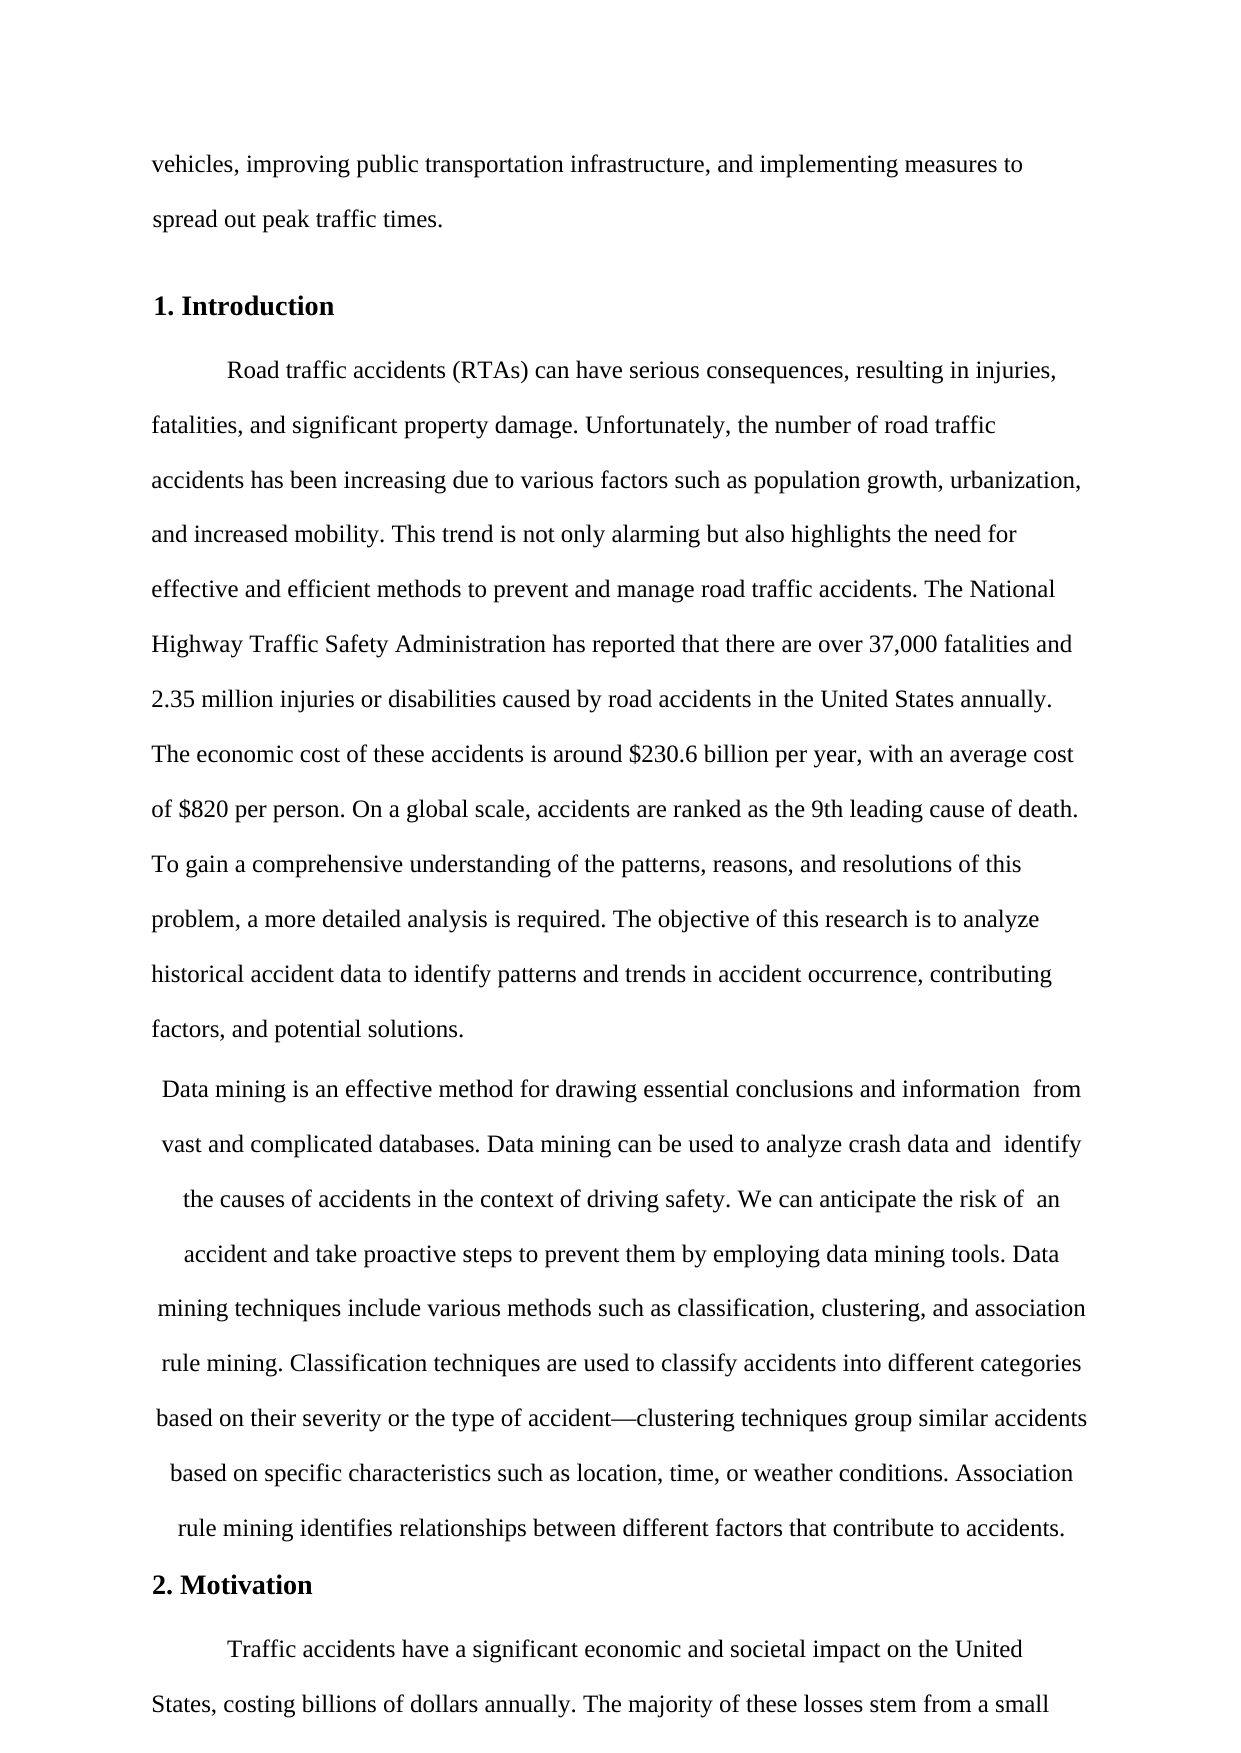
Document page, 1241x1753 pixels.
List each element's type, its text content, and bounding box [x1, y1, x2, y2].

text Data mining is an effective method for drawing essential conclusions and information from vast and complicated databases. Data mining can be used to analyze crash data and identify the causes of accidents in the context of driving safety. We can anticipate the risk of an accident and take proactive steps to prevent them by employing data mining tools. Data mining techniques include various methods such as classification, clustering, and association rule mining. Classification techniques are used to classify accidents into different categories based on their severity or the type of accident—clustering techniques group similar accidents based on specific characteristics such as location, time, or weather conditions. Association rule mining identifies relationships between different factors that contribute to accidents. [151, 1074, 1092, 1542]
text 1. Introduction [153, 289, 1168, 321]
text 2. Motivation [152, 1568, 1168, 1600]
text vehicles, improving public transportation infrastructure, and implementing measures to spread out peak traffic times. [151, 149, 1030, 233]
text Road traffic accidents (RTAs) can have serious consequences, resulting in injuries, fatalities, and significant property damage. Unfortunately, the number of road traffic accidents has been increasing due to various factors such as population growth, urbanization, and increased mobility. This trend is not only alarming but also highlights the need for effective and efficient methods to prevent and manage road traffic accidents. The National Highway Traffic Safety Administration has reported that there are over 37,000 fatalities and 2.35 million injuries or disabilities caused by road accidents in the United States annually. The economic cost of these accidents is around $230.6 billion per year, with an average cost of $820 per person. On a global scale, accidents are ranked as the 9th leading cause of death. To gain a comprehensive understanding of the patterns, reasons, and resolutions of this problem, a more detailed analysis is required. The objective of this research is to analyze historical accident data to identify patterns and trends in accident occurrence, contributing factors, and potential solutions. [151, 355, 1088, 1042]
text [151, 1634, 1083, 1718]
